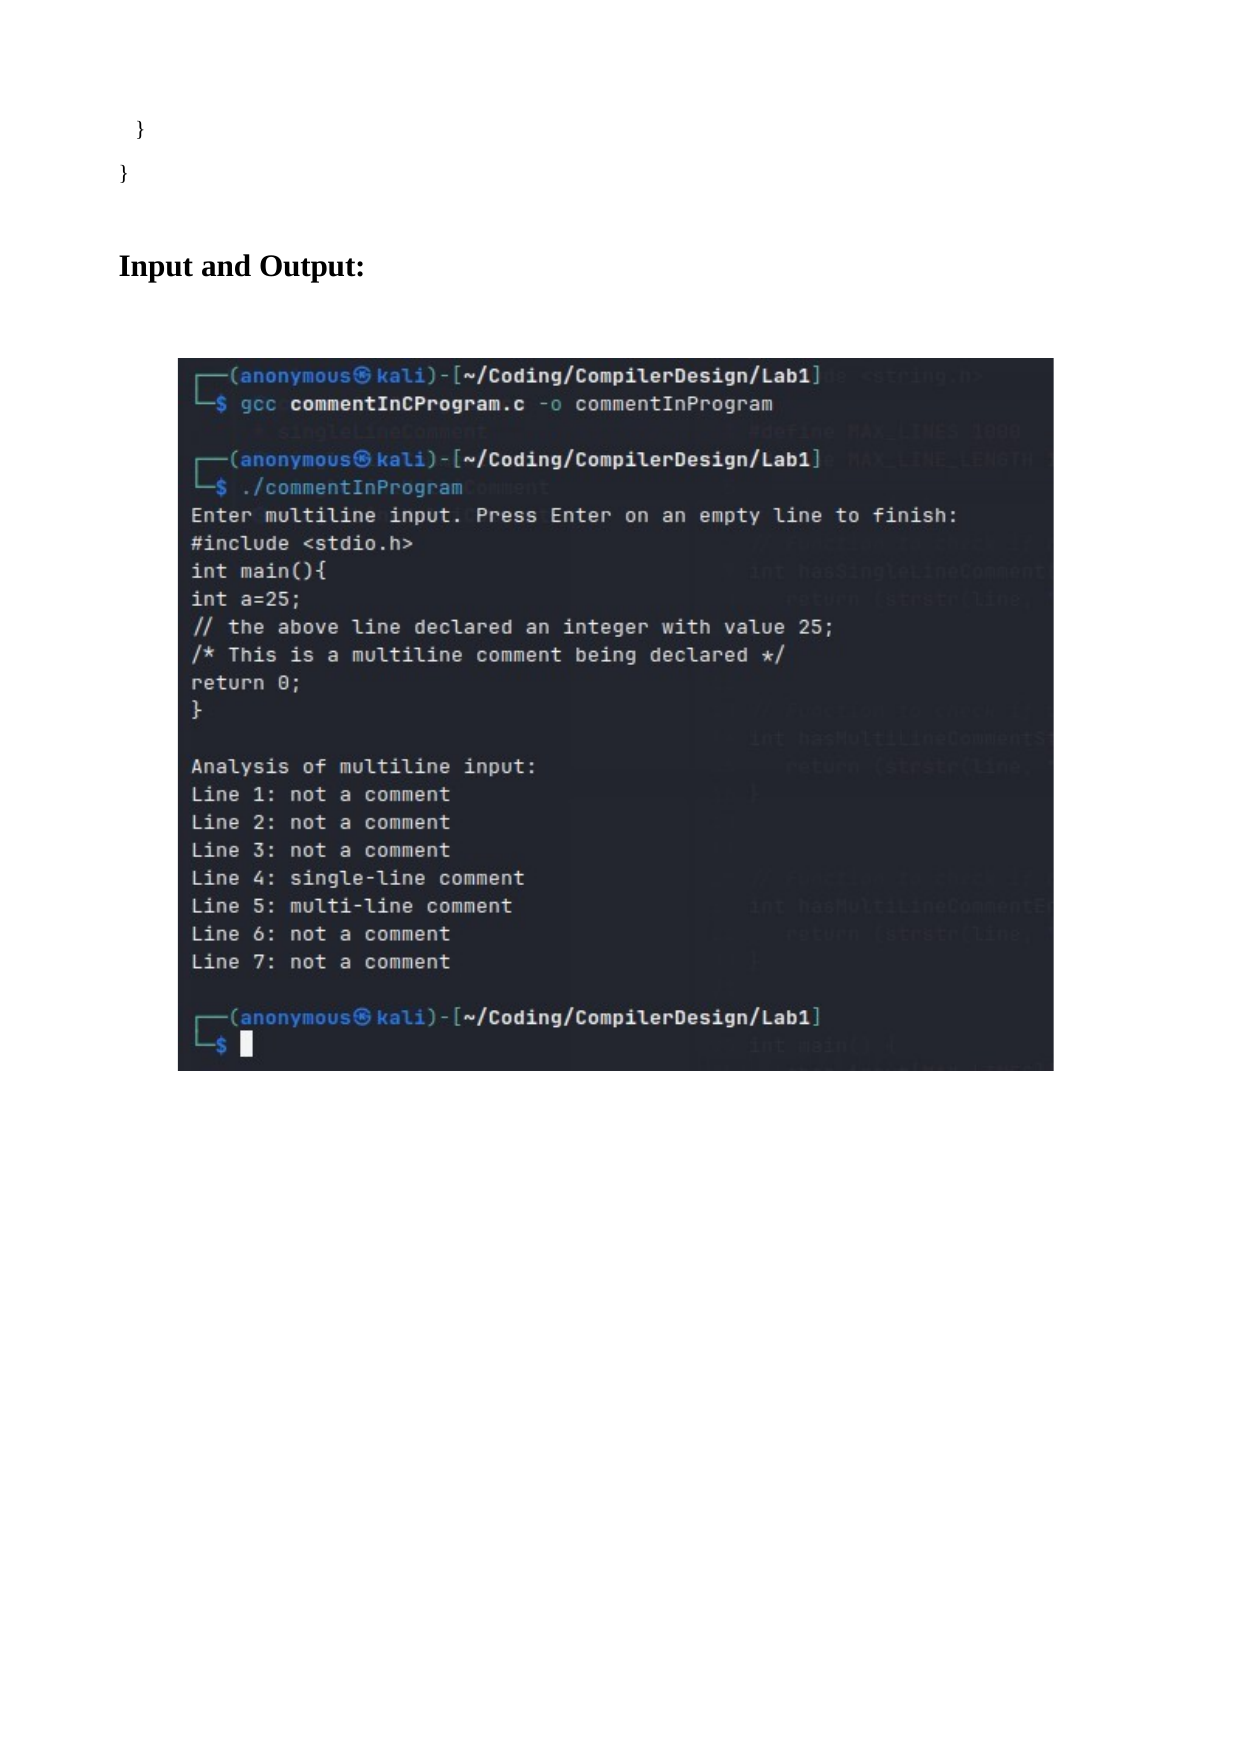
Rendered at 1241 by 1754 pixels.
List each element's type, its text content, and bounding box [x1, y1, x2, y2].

text Input and Output: [118, 247, 1128, 283]
text } [118, 160, 1128, 185]
picture [177, 358, 1054, 1071]
text } [135, 116, 1128, 141]
